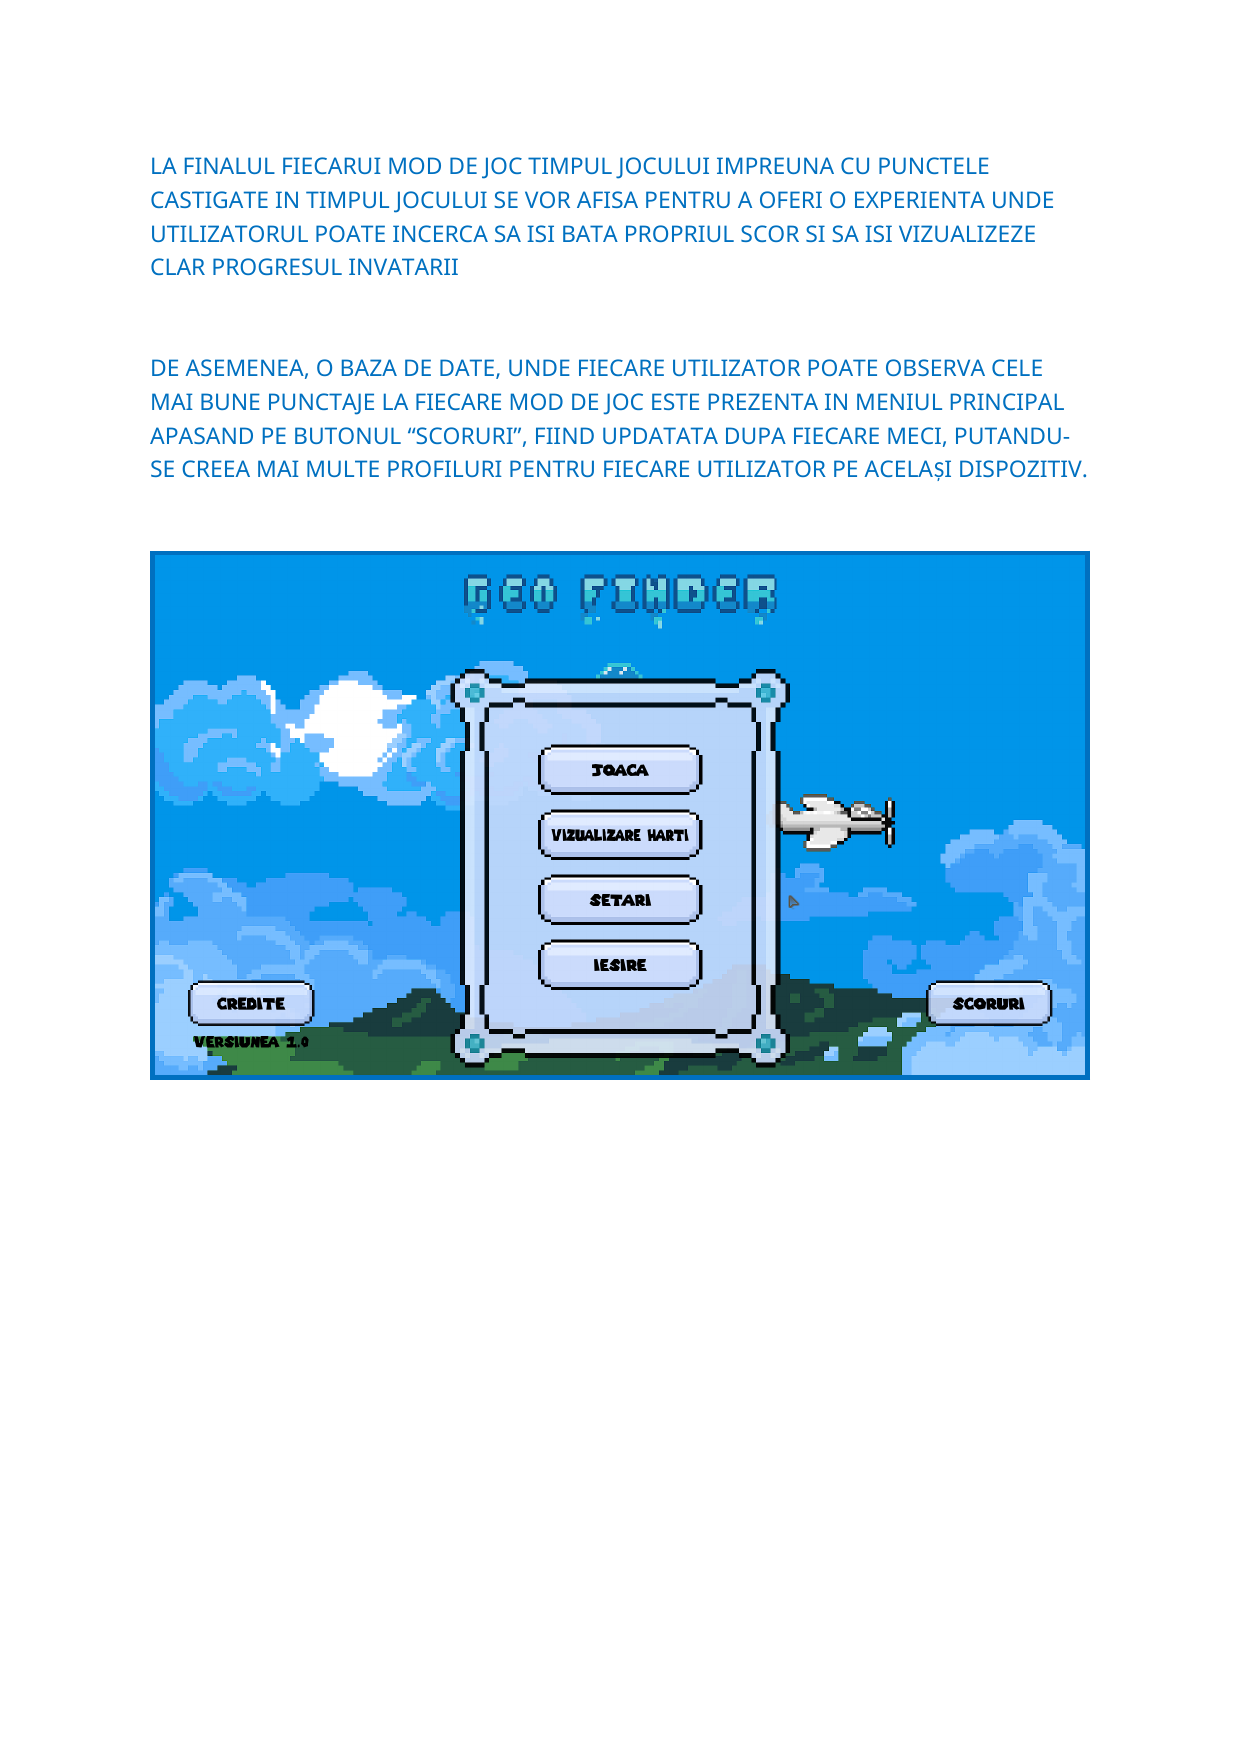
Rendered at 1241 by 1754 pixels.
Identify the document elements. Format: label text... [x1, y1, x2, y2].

text LA FINALUL FIECARUI MOD DE JOC TIMPUL JOCULUI IMPREUNA CU PUNCTELE CASTIGATE IN TIMPUL JOCULUI SE VOR AFISA PENTRU A OFERI O EXPERIENTA UNDE UTILIZATORUL POATE INCERCA SA ISI BATA PROPRIUL SCOR SI SA ISI VIZUALIZEZE CLAR PROGRESUL INVATARII [150, 150, 1090, 282]
text DE ASEMENEA, O BAZA DE DATE, UNDE FIECARE UTILIZATOR POATE OBSERVA CELE MAI BUNE PUNCTAJE LA FIECARE MOD DE JOC ESTE PREZENTA IN MENIUL PRINCIPAL APASAND PE BUTONUL “SCORURI”, FIIND UPDATATA DUPA FIECARE MECI, PUTANDU-SE CREEA MAI MULTE PROFILURI PENTRU FIECARE UTILIZATOR PE ACELAȘI DISPOZITIV. [150, 352, 1090, 484]
picture [155, 555, 1085, 1075]
